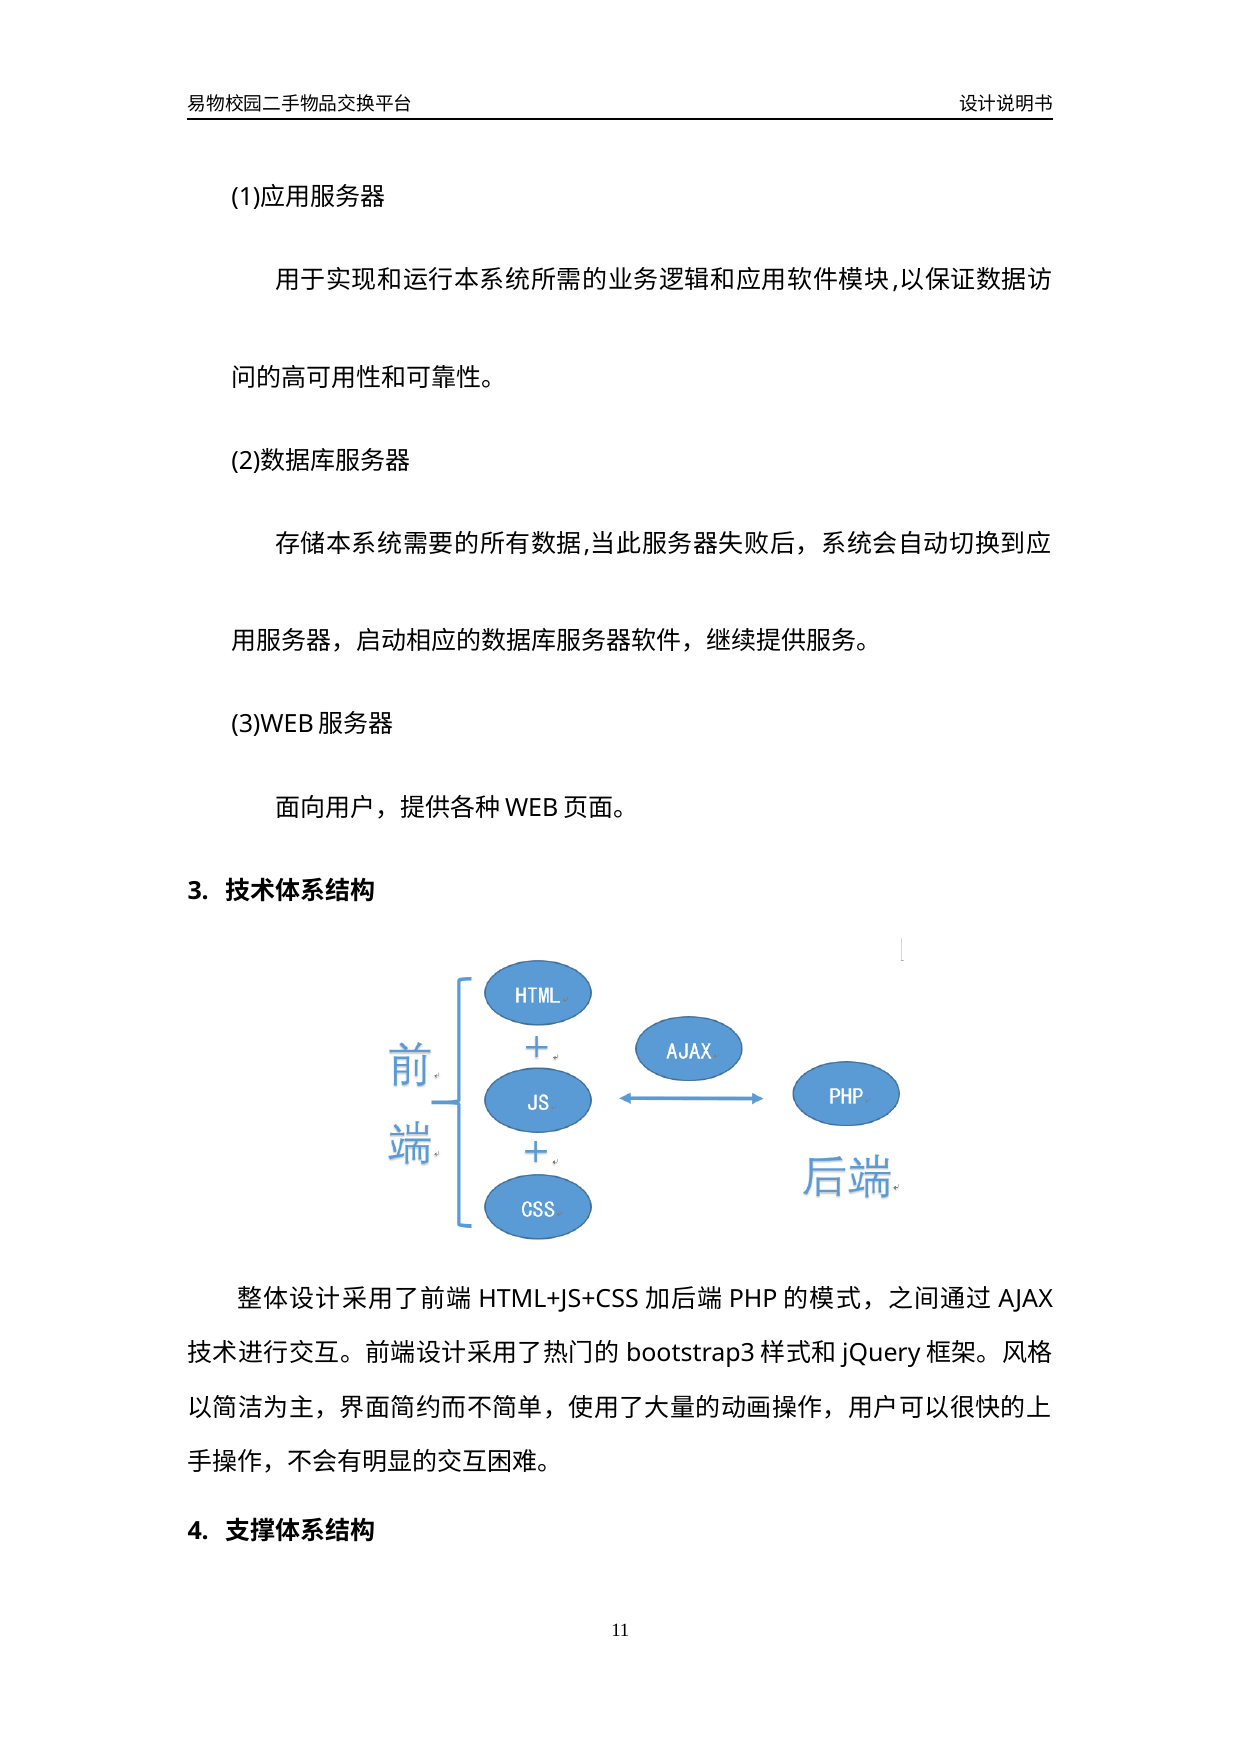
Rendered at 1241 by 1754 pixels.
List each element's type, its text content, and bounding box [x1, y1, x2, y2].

text (2)数据库服务器 [231, 426, 1053, 491]
picture [386, 938, 904, 1250]
text 整体设计采用了前端HTML+JS+CSS加后端PHP的模式，之间通过AJAX技术进行交互。前端设计采用了热门的bootstrap3样式和jQuery框架。风格以简洁为主，界面简约而不简单，使用了大量的动画操作，用户可以很快的上手操作，不会有明显的交互困难。 [187, 1278, 1053, 1478]
text 面向用户，提供各种WEB页面。 [231, 773, 1053, 838]
list 支撑体系结构 [187, 1496, 1053, 1561]
text (3)WEB服务器 [231, 689, 1053, 754]
list 技术体系结构 [187, 856, 1053, 921]
text (1)应用服务器 [187, 162, 1053, 227]
text 存储本系统需要的所有数据,当此服务器失败后，系统会自动切换到应用服务器，启动相应的数据库服务器软件，继续提供服务。 [231, 509, 1053, 671]
text 用于实现和运行本系统所需的业务逻辑和应用软件模块,以保证数据访问的高可用性和可靠性。 [231, 245, 1053, 408]
